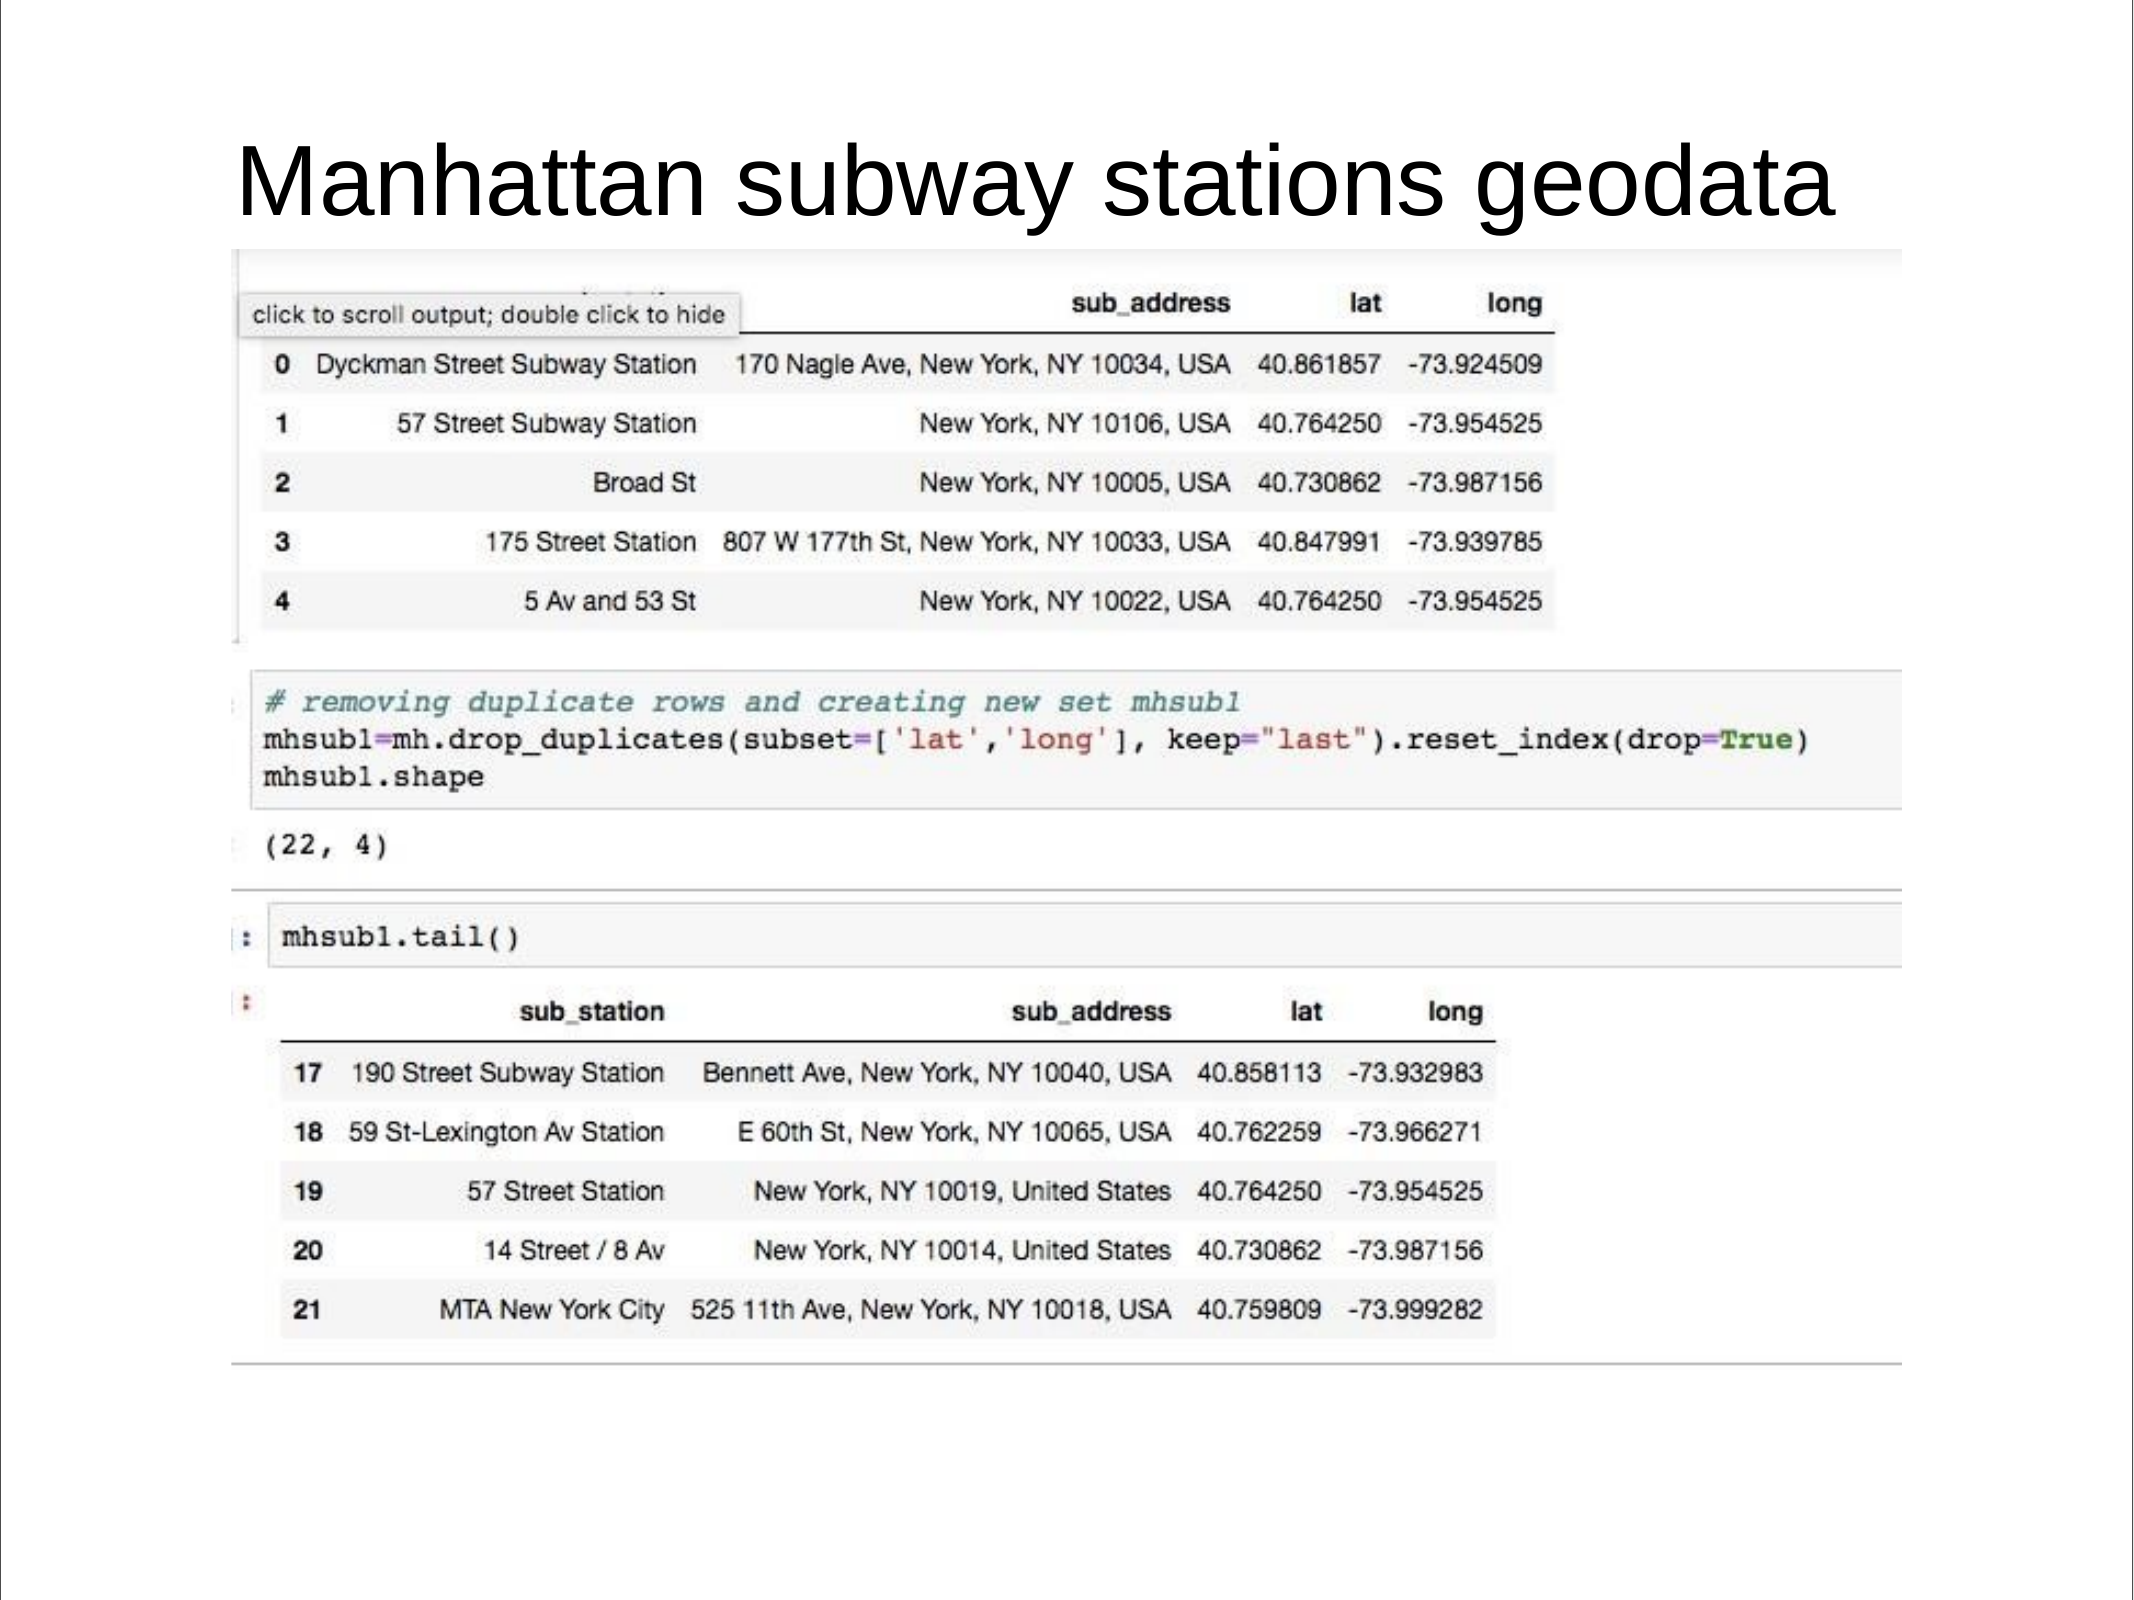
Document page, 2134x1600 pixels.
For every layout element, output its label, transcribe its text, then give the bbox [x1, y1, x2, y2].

picture [231, 249, 1902, 1370]
subtitle Manhattan subway stations geodata [236, 122, 2041, 237]
